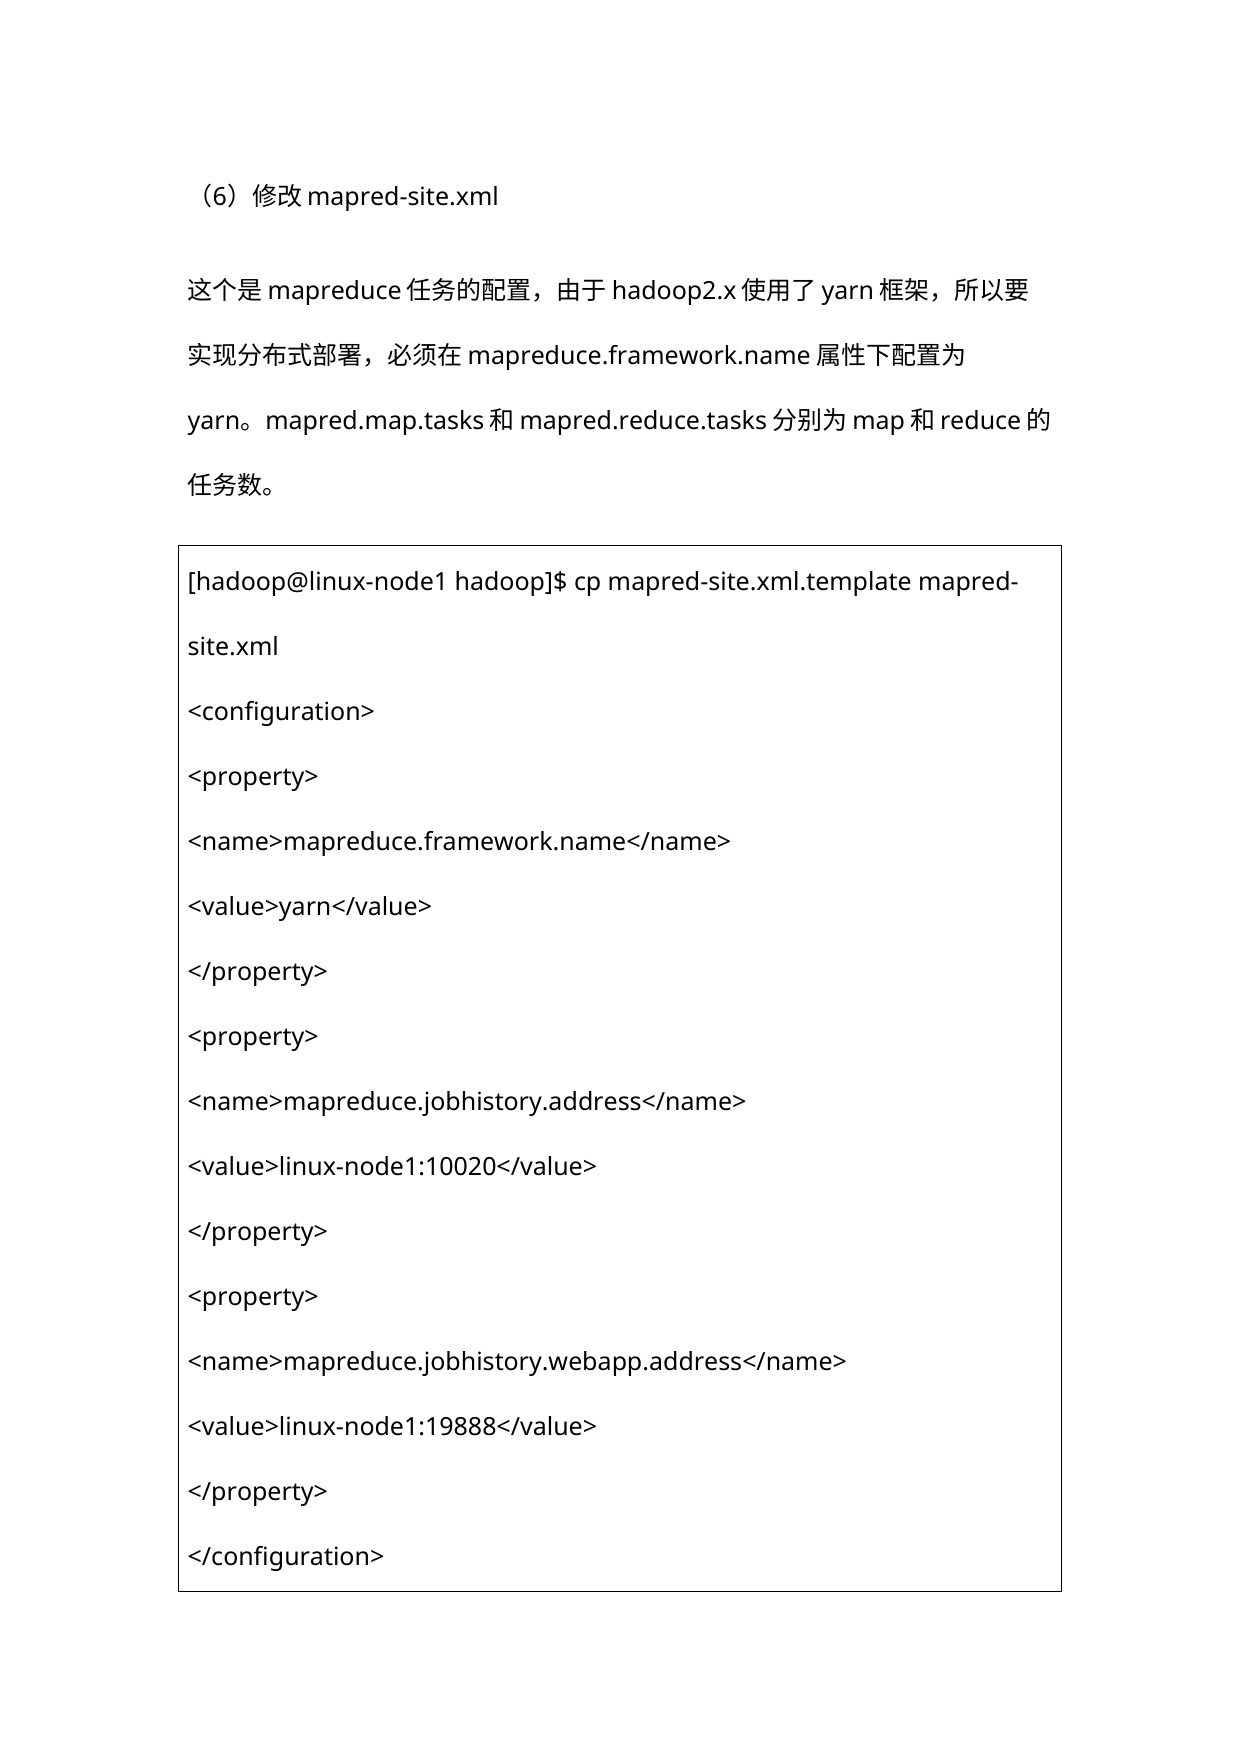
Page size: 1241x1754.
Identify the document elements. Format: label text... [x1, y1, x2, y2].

text </configuration> [179, 1520, 1061, 1591]
text <value>linux-node1:19888</value> [187, 1393, 1053, 1458]
text <value>linux-node1:10020</value> [187, 1133, 1053, 1198]
text </property> [187, 1458, 1053, 1520]
text （6）修改mapred-site.xml [187, 162, 1053, 227]
text </property> [187, 938, 1053, 1003]
text <value>yarn</value> [187, 873, 1053, 938]
text <property> [187, 743, 1053, 808]
text 这个是mapreduce任务的配置，由于hadoop2.x使用了yarn框架，所以要实现分布式部署，必须在mapreduce.framework.name属性下配置为yarn。mapred.map.tasks和mapred.reduce.tasks分别为map和reduce的任务数。 [187, 256, 1053, 516]
text <name>mapreduce.framework.name</name> [187, 808, 1053, 873]
text <name>mapreduce.jobhistory.webapp.address</name> [187, 1328, 1053, 1393]
text [hadoop@linux-node1 hadoop]$ cp mapred-site.xml.template mapred-site.xml [179, 546, 1061, 678]
text <name>mapreduce.jobhistory.address</name> [187, 1068, 1053, 1133]
text <property> [187, 1003, 1053, 1068]
text </property> [187, 1198, 1053, 1263]
text <configuration> [187, 678, 1053, 743]
text <property> [187, 1263, 1053, 1328]
